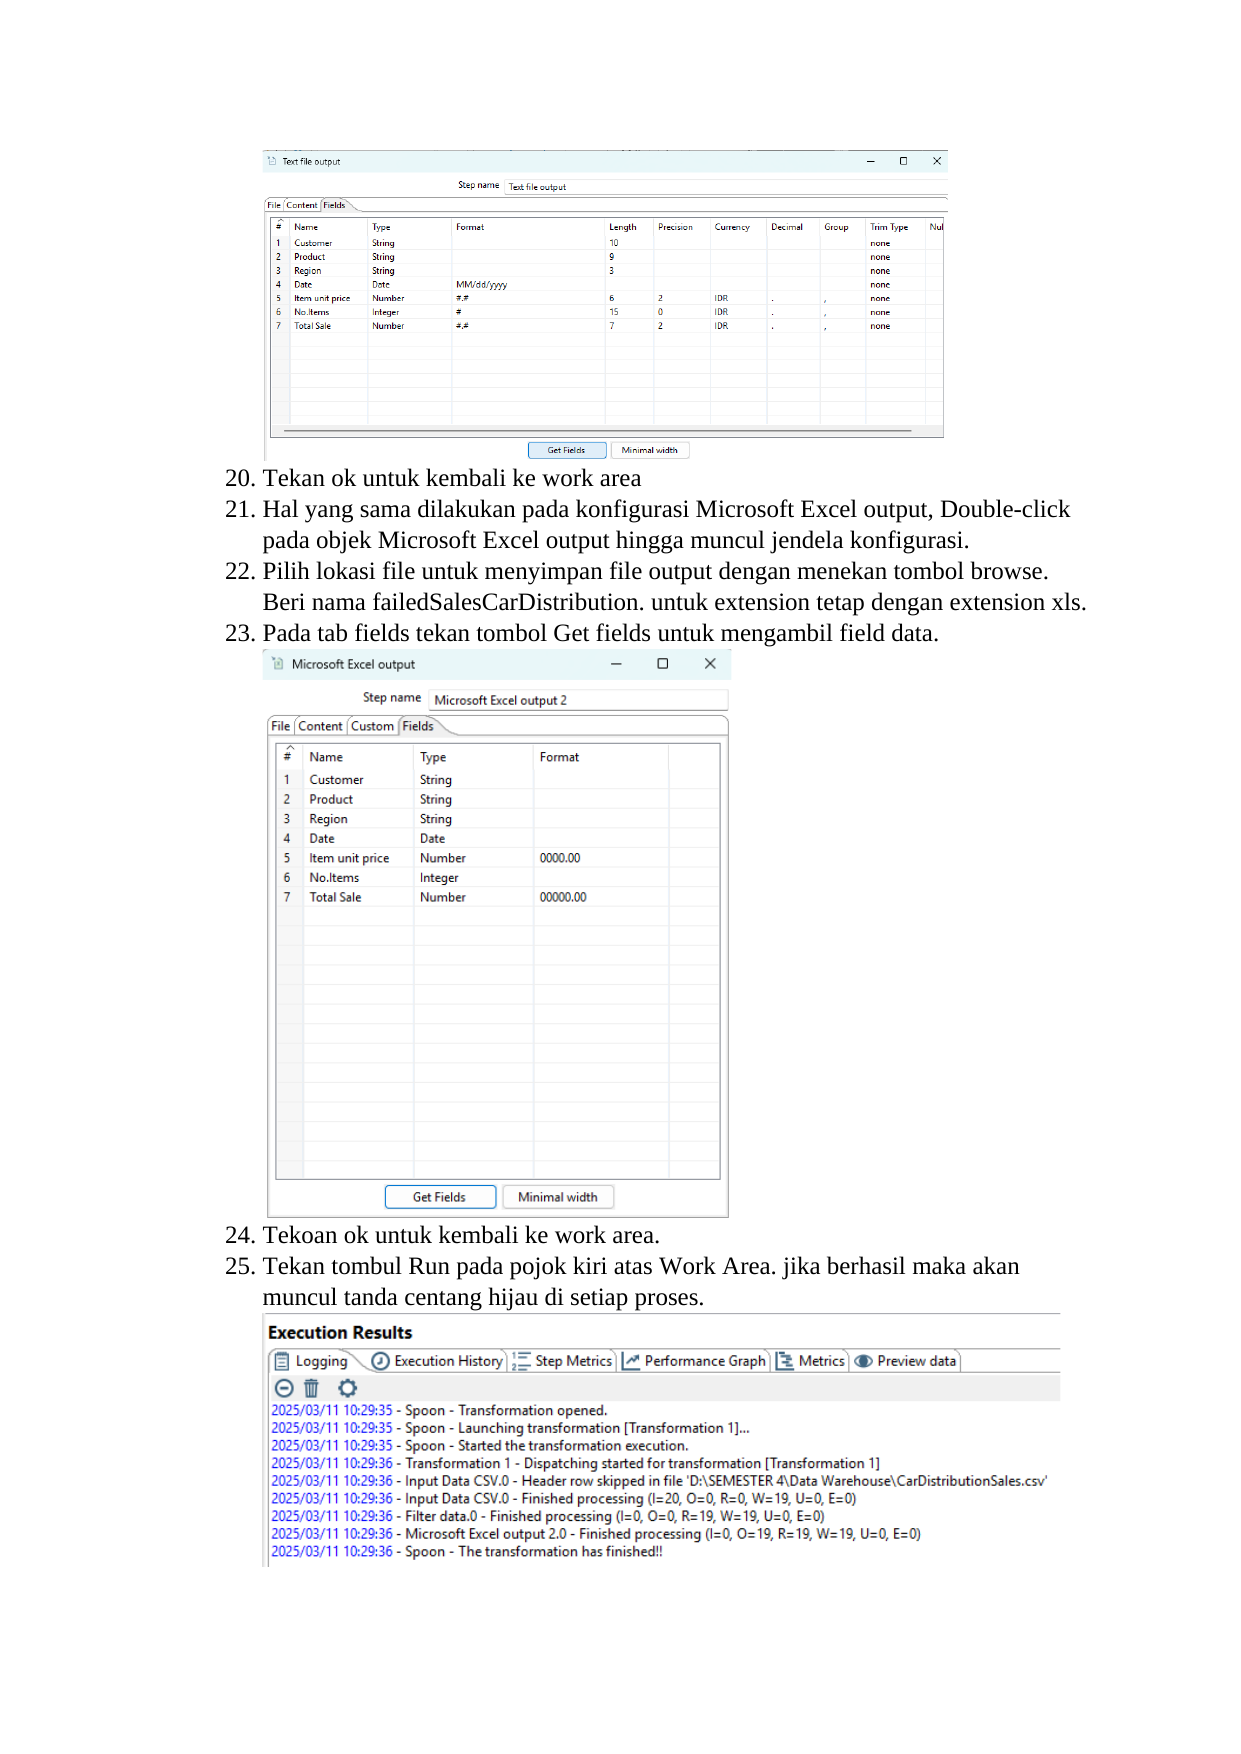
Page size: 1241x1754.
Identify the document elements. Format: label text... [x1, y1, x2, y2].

list Tekoan ok untuk kembali ke work area. [225, 1220, 1090, 1249]
list Hal yang sama dilakukan pada konfigurasi Microsoft Excel output, Double-click pada objek Microsoft Excel output hingga muncul jendela konfigurasi. [225, 494, 1090, 554]
list Tekan ok untuk kembali ke work area [225, 463, 1090, 492]
list Tekan tombul Run pada pojok kiri atas Work Area. jika berhasil maka akan muncul tanda centang hijau di setiap proses. [225, 1251, 1090, 1311]
picture [262, 649, 732, 1218]
list Pada tab fields tekan tombol Get fields untuk mengambil field data. [225, 618, 1090, 647]
picture [262, 150, 948, 461]
list Pilih lokasi file untuk menyimpan file output dengan menekan tombol browse. Beri nama failedSalesCarDistribution. untuk extension tetap dengan extension xls. [225, 556, 1090, 616]
picture [262, 1313, 1061, 1567]
